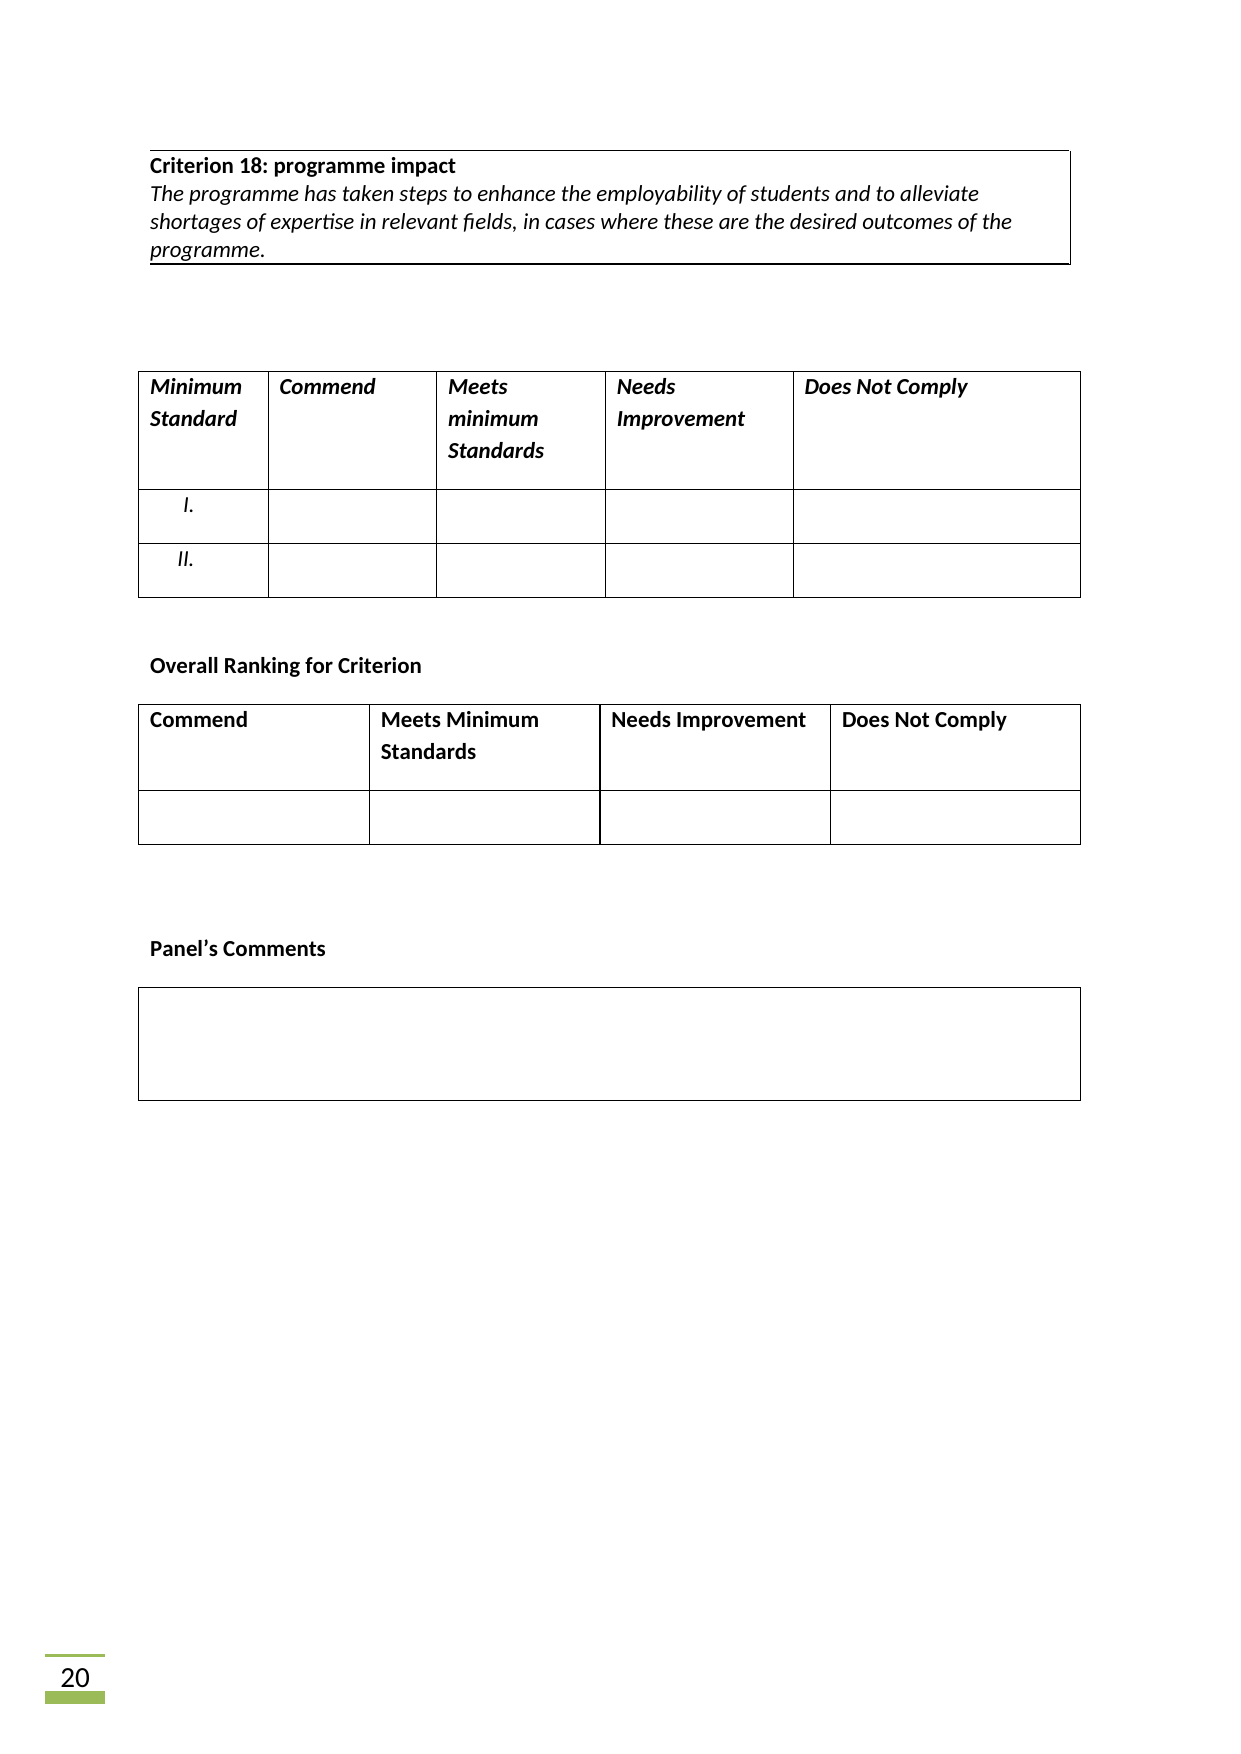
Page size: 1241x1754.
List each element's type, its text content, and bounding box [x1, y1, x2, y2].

table_cell [437, 490, 605, 543]
table_header Needs Improvement [606, 372, 793, 489]
table_cell [269, 490, 436, 543]
table_header Meets Minimum Standards [370, 705, 599, 790]
table_cell [139, 490, 268, 543]
table_cell [794, 544, 1080, 597]
table_cell [139, 791, 369, 844]
table_header Criterion 18: programme impact The programme has taken steps to enhance the employability of students and to alleviate shortages of expertise in relevant fields, in cases where these are the desired outcomes of the programme. [139, 150, 1080, 265]
table_header Does Not Comply [794, 372, 1080, 489]
text Panel’s Comments [150, 934, 1090, 962]
table_cell [606, 490, 793, 543]
table_cell [601, 791, 830, 844]
table_cell [370, 791, 599, 844]
text Overall Ranking for Criterion [150, 651, 1090, 679]
table_header Meets minimum Standards [437, 372, 605, 489]
table_cell [139, 544, 268, 597]
table_header Needs Improvement [601, 705, 830, 790]
table_cell [606, 544, 793, 597]
table_cell [437, 544, 605, 597]
table_header Does Not Comply [831, 705, 1080, 790]
table_cell [269, 544, 436, 597]
table_header [139, 988, 1080, 1100]
table_header Commend [269, 372, 436, 489]
table_cell [794, 490, 1080, 543]
table_header Commend [139, 705, 369, 790]
table_cell [831, 791, 1080, 844]
table_header Minimum Standard [139, 372, 268, 489]
